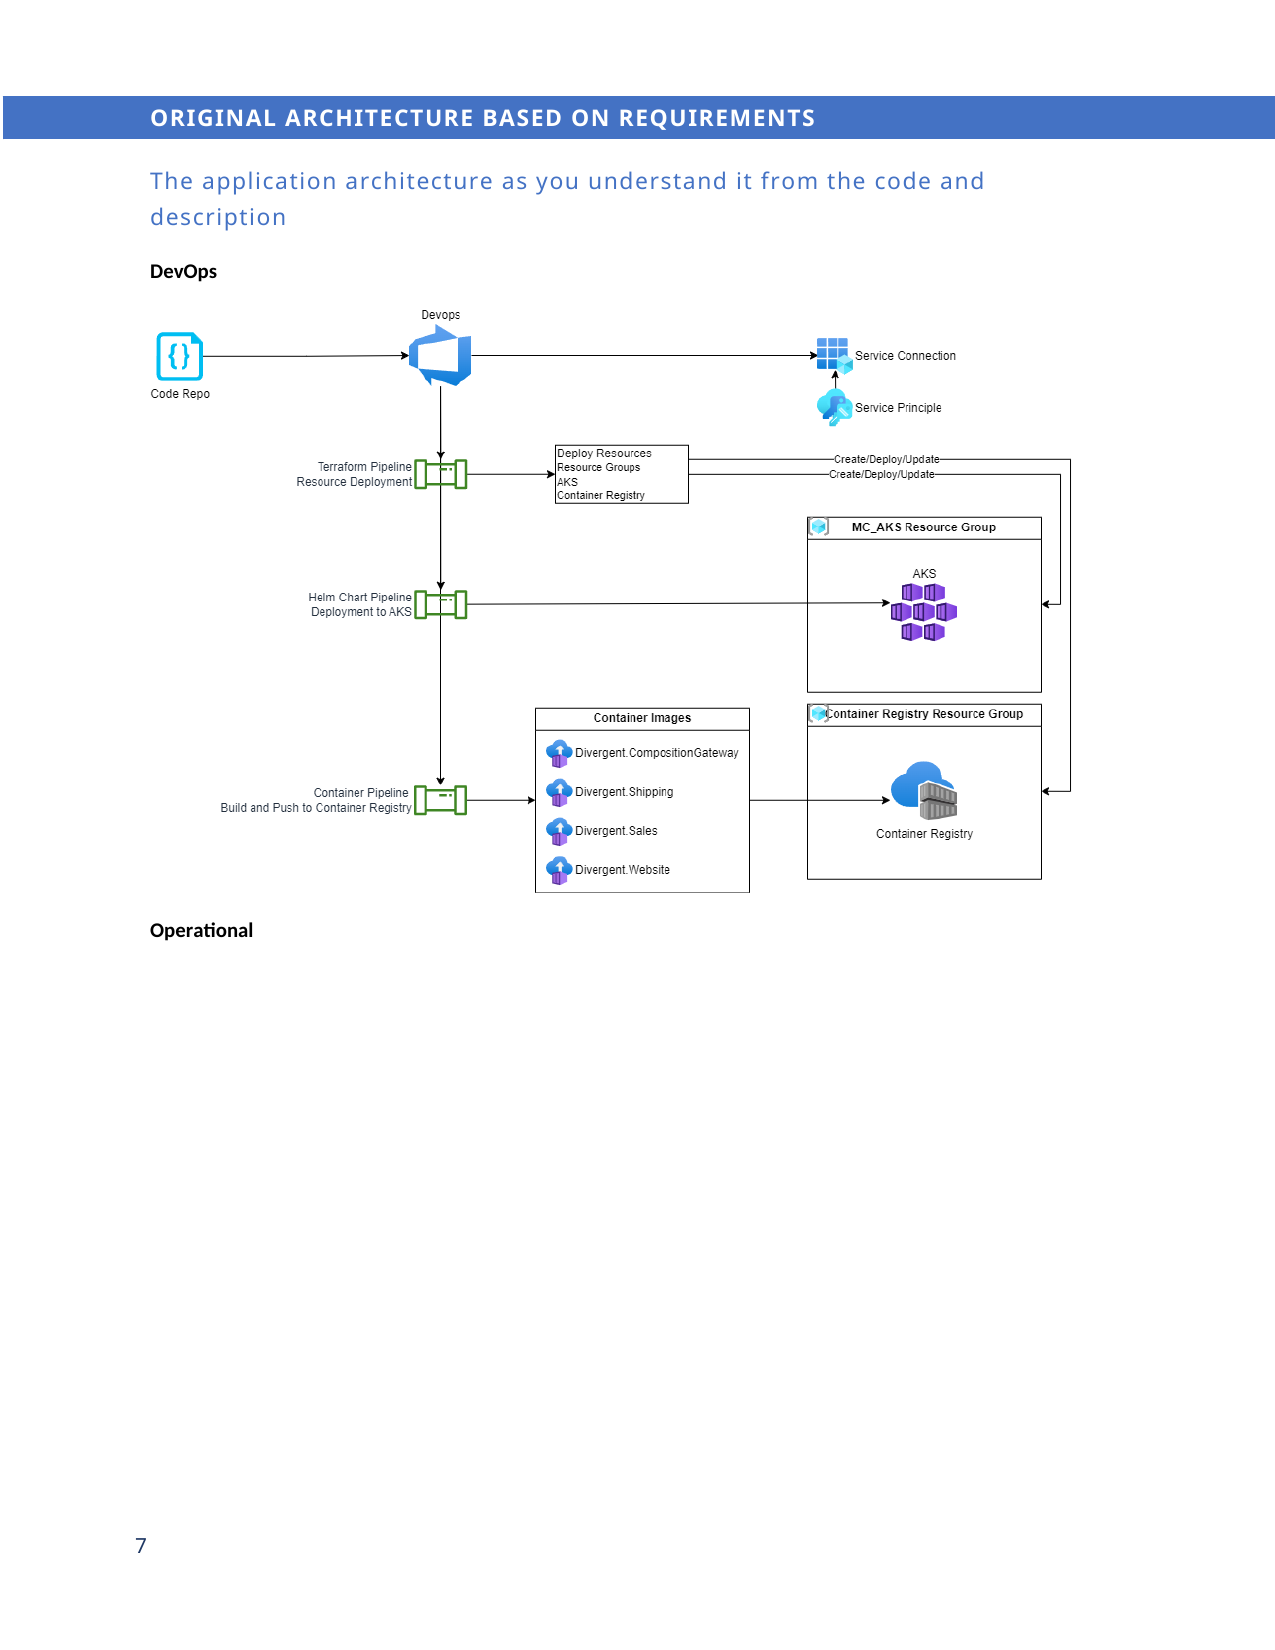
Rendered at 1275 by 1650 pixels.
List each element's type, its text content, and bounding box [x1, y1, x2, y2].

text DevOps [150, 258, 1125, 283]
subtitle The application architecture as you understand it from the code and description [150, 165, 1125, 232]
text Operational [150, 917, 1125, 942]
subtitle Original Architecture Based on Requirements [9, 102, 1275, 133]
picture [150, 307, 1078, 893]
